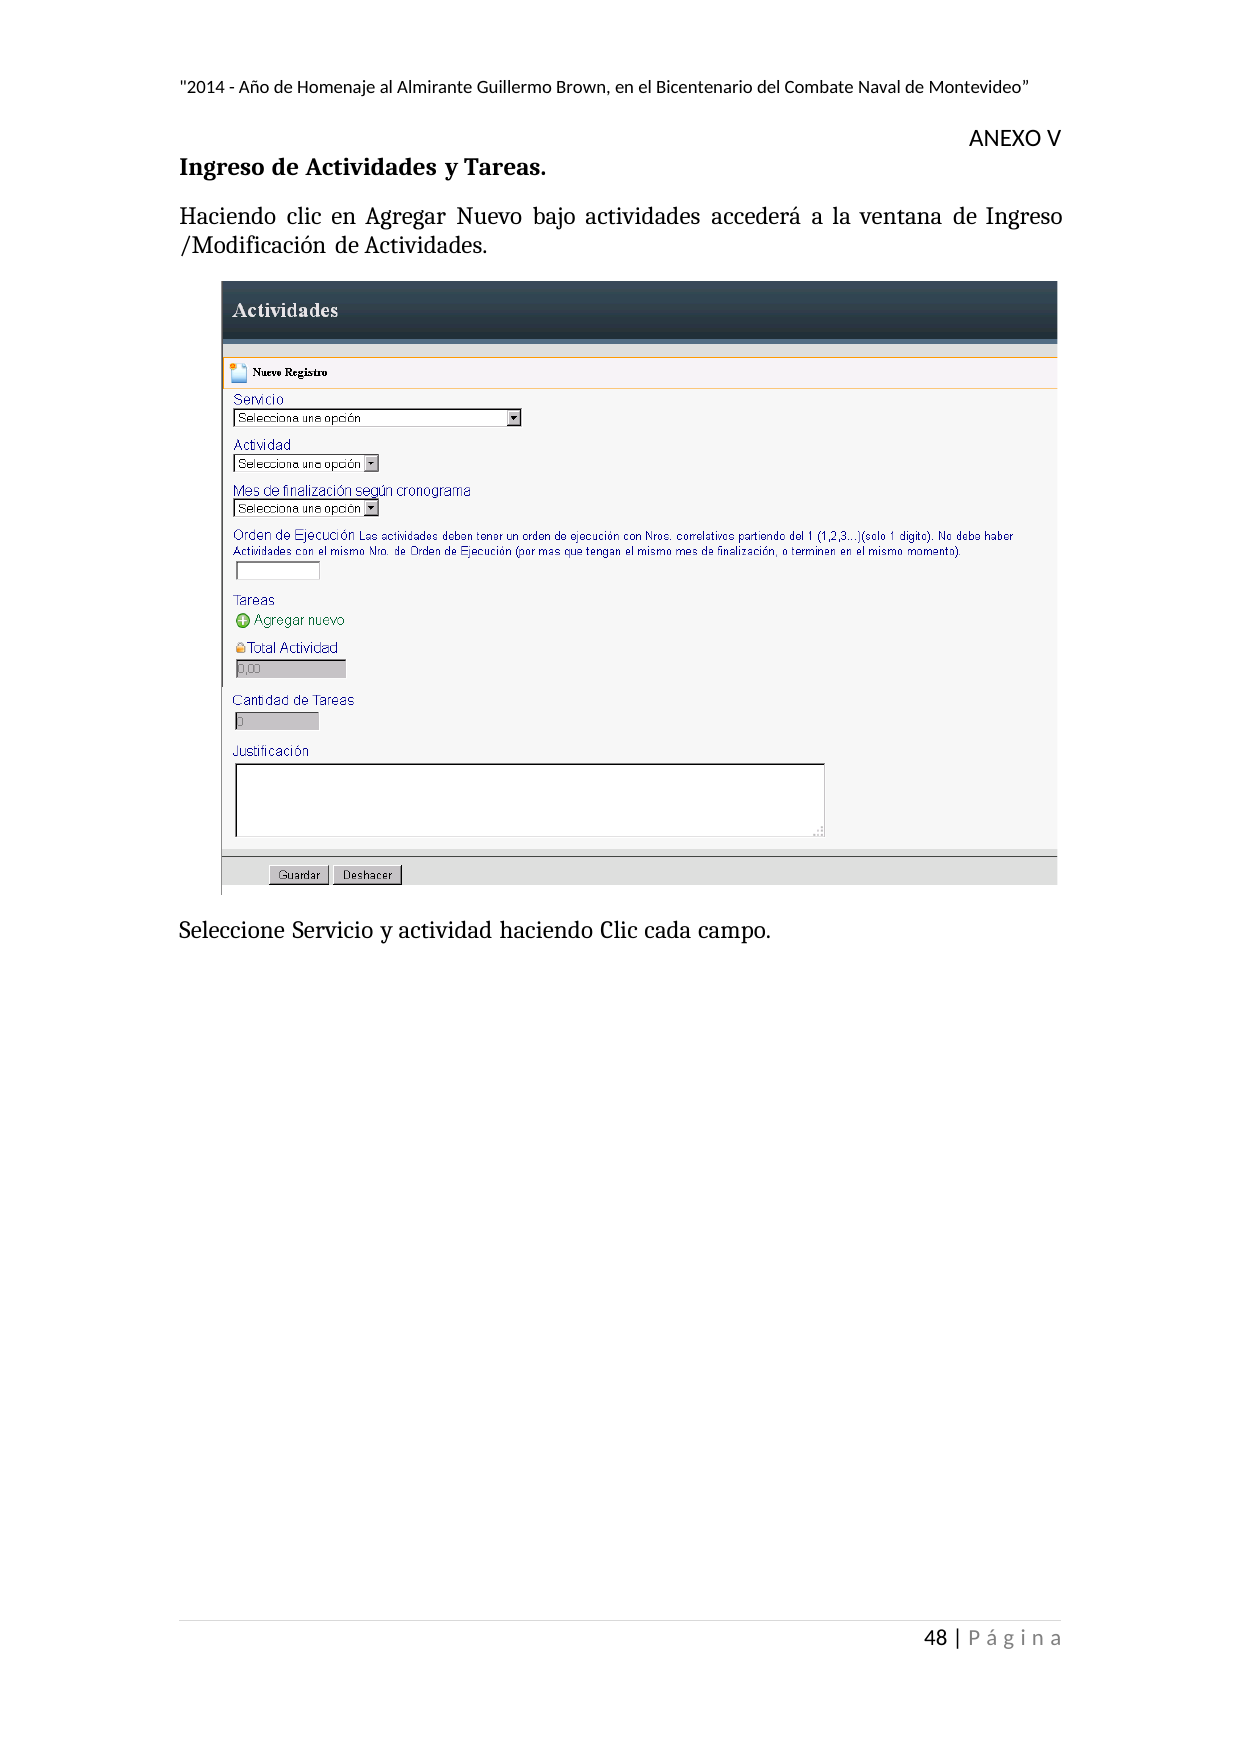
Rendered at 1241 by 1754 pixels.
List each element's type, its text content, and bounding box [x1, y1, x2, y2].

text Seleccione Servicio y actividad haciendo Clic cada campo. [179, 916, 1063, 944]
text Haciendo clic en Agregar Nuevo bajo actividades accederá a la ventana de Ingreso /Modificación de Actividades. [179, 202, 1063, 260]
text Ingreso de Actividades y Tareas. [179, 153, 1063, 181]
picture [221, 280, 1058, 895]
